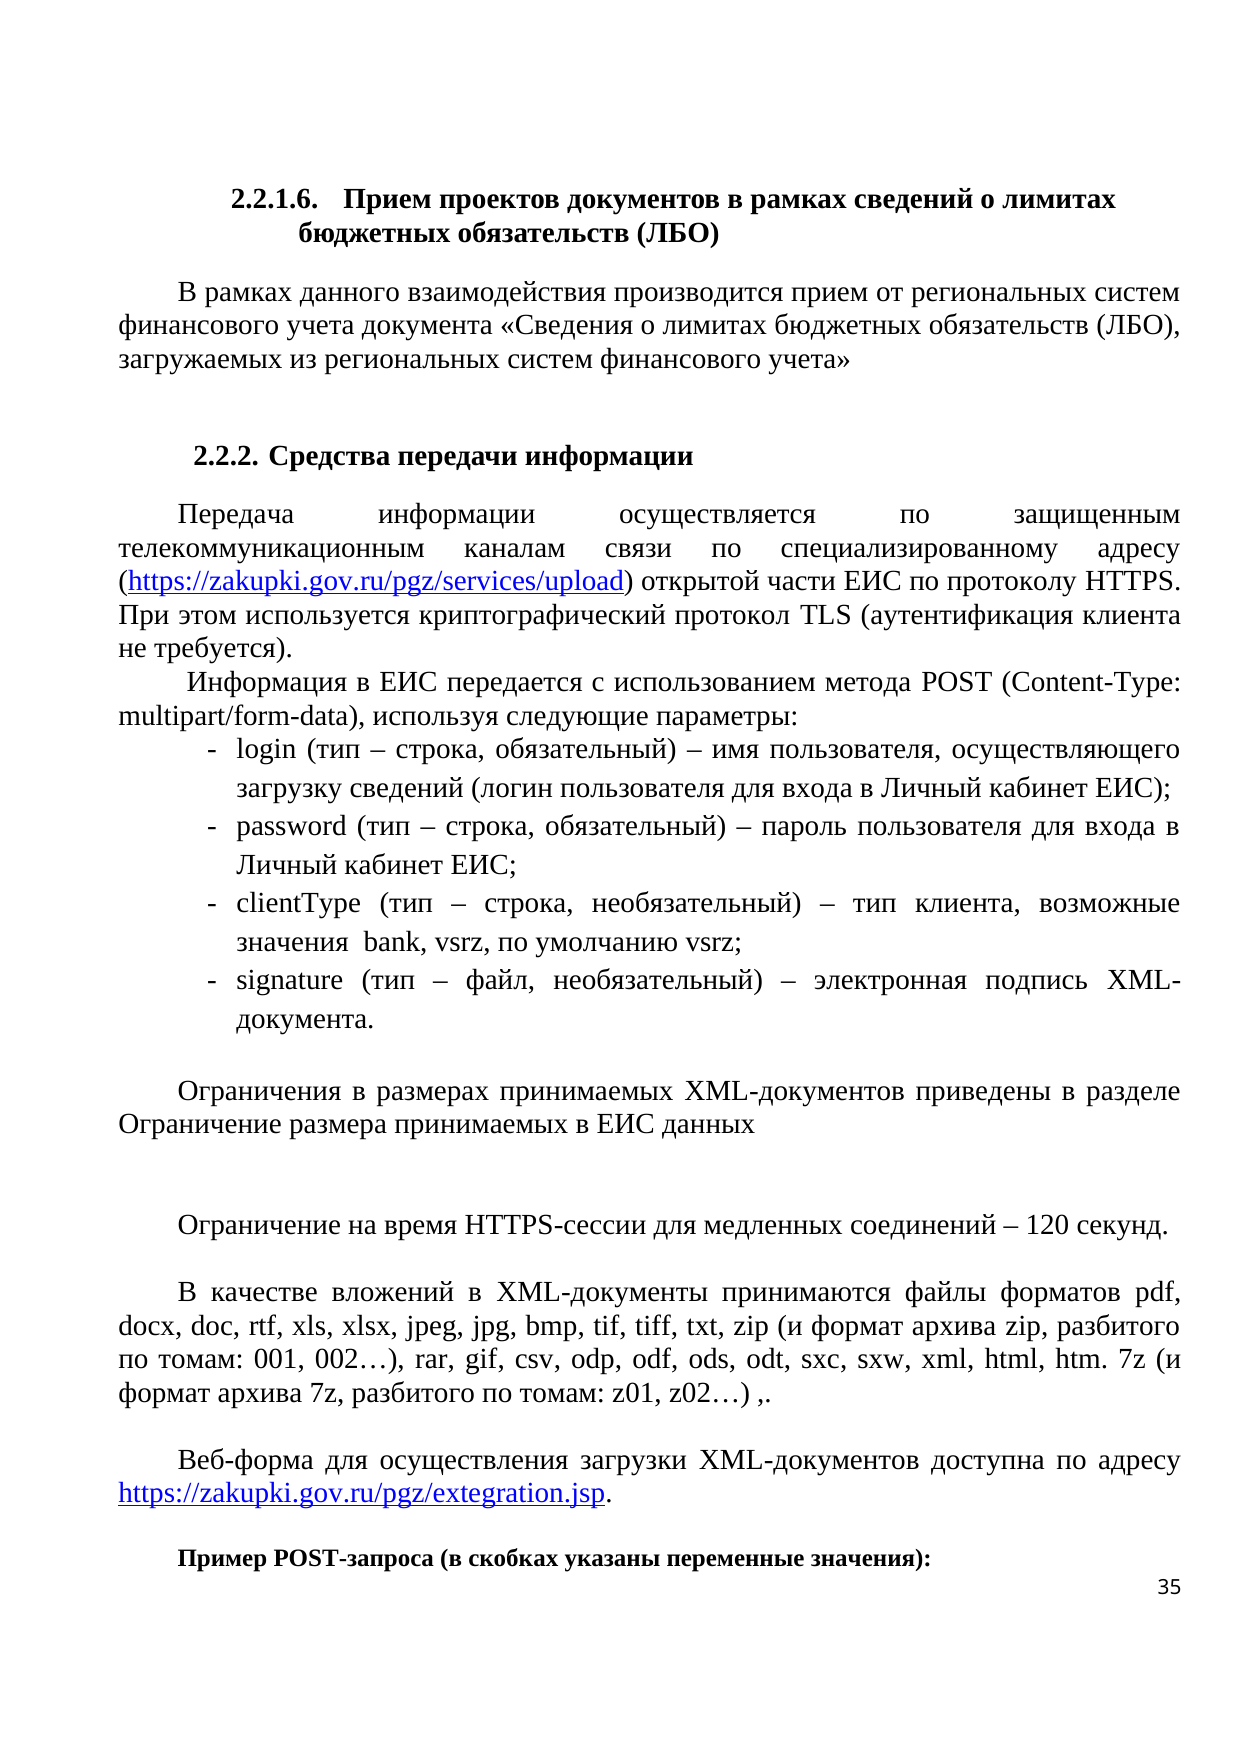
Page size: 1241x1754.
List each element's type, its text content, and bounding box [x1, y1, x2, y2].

subtitle Средства передачи информации [193, 438, 1181, 471]
list signature (тип – файл, необязательный) – электронная подпись XML-документа. [207, 962, 1181, 1034]
text В рамках данного взаимодействия производится прием от региональных систем финансового учета документа «Сведения о лимитах бюджетных обязательств (ЛБО), загружаемых из региональных систем финансового учета» [118, 274, 1181, 374]
text Веб-форма для осуществления загрузки XML-документов доступна по адресу https://zakupki.gov.ru/pgz/extegration.jsp. [118, 1442, 1181, 1509]
text Ограничение на время HTTPS-сессии для медленных соединений – 120 секунд. [118, 1207, 1181, 1241]
text Передача информации осуществляется по защищенным телекоммуникационным каналам связи по специализированному адресу (https://zakupki.gov.ru/pgz/services/upload) открытой части ЕИС по протоколу HTTPS. При этом используется криптографический протокол TLS (аутентификация клиента не требуется). [118, 496, 1181, 664]
text Пример POST-запроса (в скобках указаны переменные значения): [118, 1543, 1181, 1571]
text Информация в ЕИС передается с использованием метода POST (Content-Type: multipart/form-data), используя следующие параметры: [118, 664, 1181, 731]
text Ограничения в размерах принимаемых XML-документов приведены в разделе Ограничение размера принимаемых в ЕИС данных [118, 1073, 1181, 1140]
text В качестве вложений в XML-документы принимаются файлы форматов pdf, docx, doc, rtf, xls, xlsx, jpeg, jpg, bmp, tif, tiff, txt, zip (и формат архива zip, разбитого по томам: 001, 002…), rar, gif, csv, odp, odf, ods, odt, sxc, sxw, xml, html, htm. 7z (и формат архива 7z, разбитого по томам: z01, z02…) ,. [118, 1274, 1181, 1408]
list login (тип – строка, обязательный) – имя пользователя, осуществляющего загрузку сведений (логин пользователя для входа в Личный кабинет ЕИС); [207, 731, 1181, 803]
subtitle Прием проектов документов в рамках сведений о лимитах бюджетных обязательств (ЛБО) [231, 182, 1181, 249]
list clientType (тип – строка, необязательный) – тип клиента, возможные значения bank, vsrz, по умолчанию vsrz; [207, 885, 1181, 957]
list password (тип – строка, обязательный) – пароль пользователя для входа в Личный кабинет ЕИС; [207, 808, 1181, 880]
